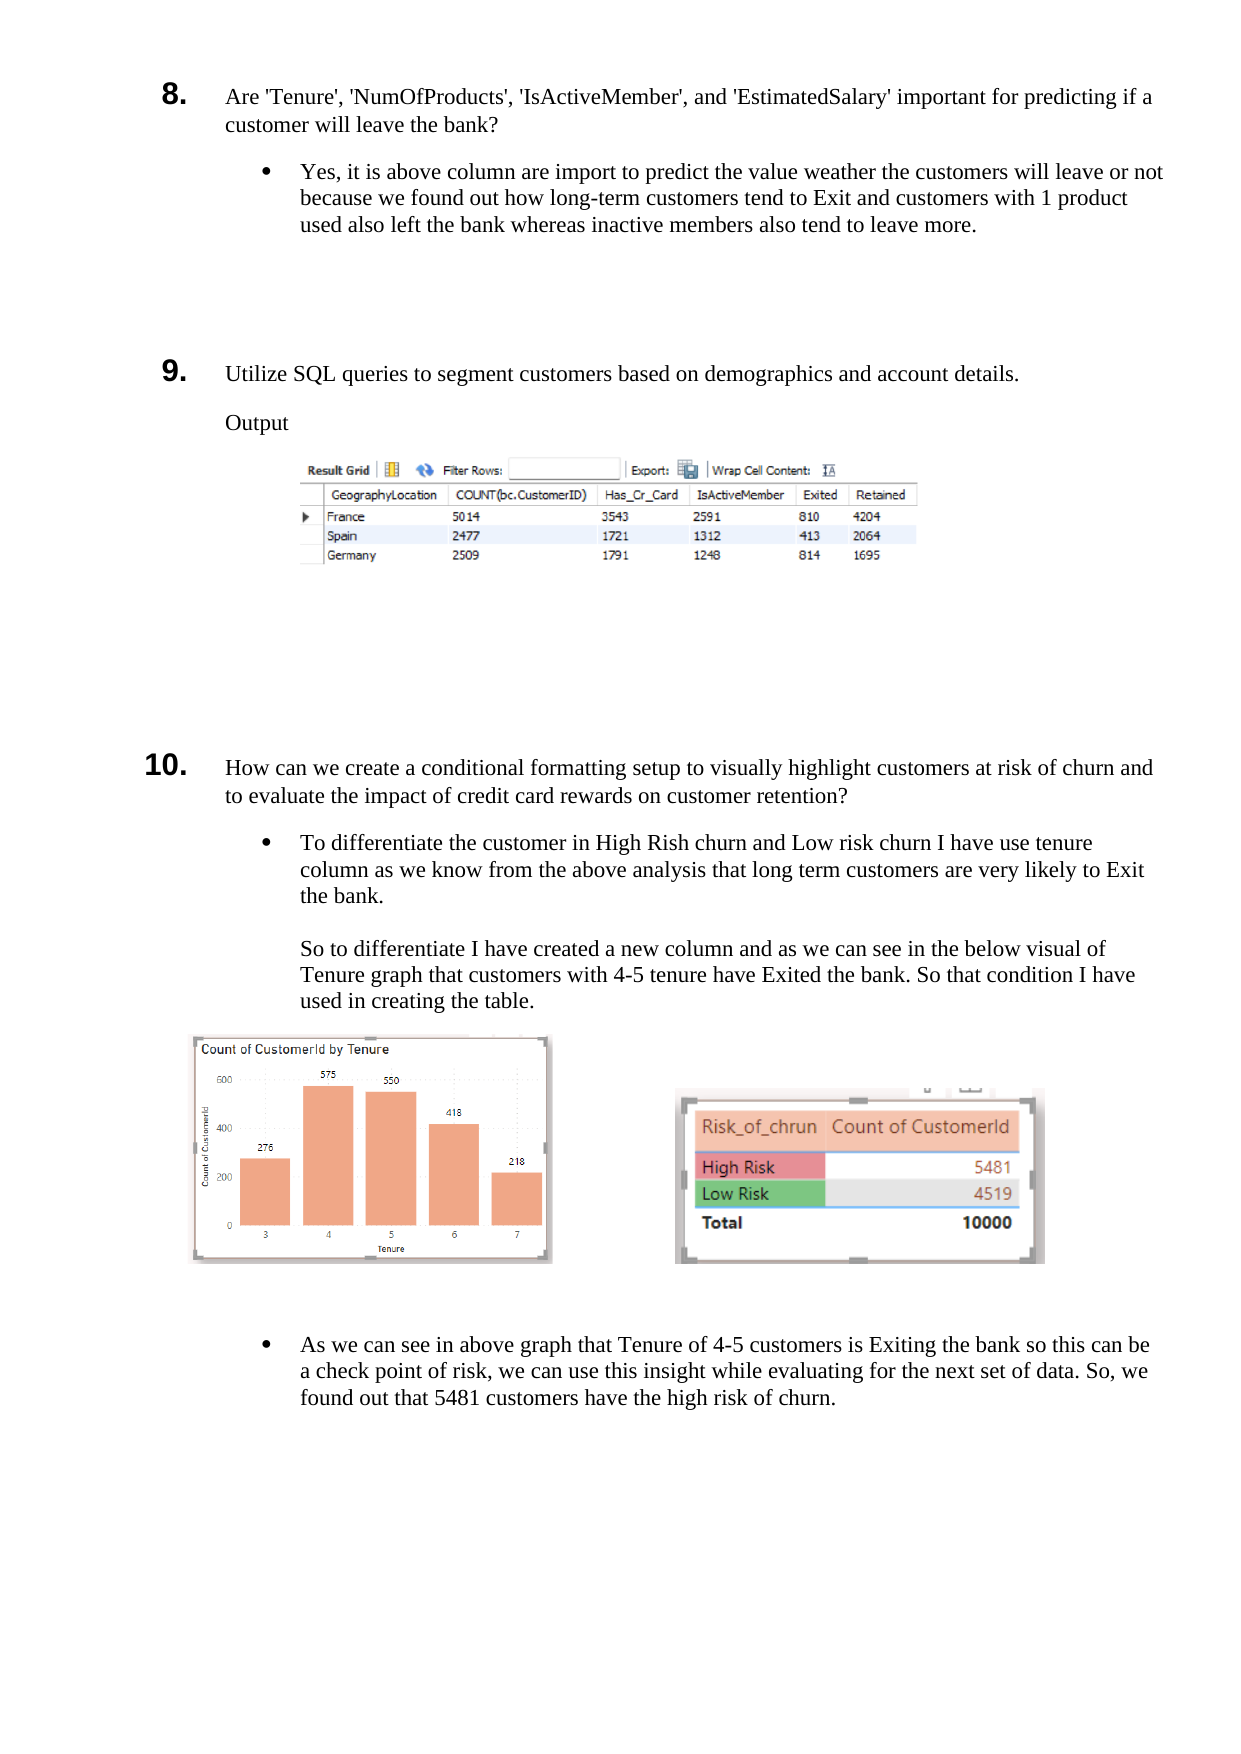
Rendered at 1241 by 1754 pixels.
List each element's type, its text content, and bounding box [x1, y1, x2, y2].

text Output [75, 409, 1165, 436]
list Utilize SQL queries to segment customers based on demographics and account details. [187, 352, 1165, 388]
list To differentiate the customer in High Rish churn and Low risk churn I have use tenure column as we know from the above analysis that long term customers are very likely to Exit the bank. So to differentiate I have created a new column and as we can see in the below visual of Tenure graph that customers with 4-5 tenure have Exited the bank. So that condition I have used in creating the table. [262, 829, 1165, 1014]
list Are 'Tenure', 'NumOfProducts', 'IsActiveMember', and 'EstimatedSalary' important for predicting if a customer will leave the bank? [187, 75, 1165, 137]
list As we can see in above graph that Tenure of 4-5 customers is Exiting the bank so this can be a check point of risk, we can use this insight while evaluating for the next set of data. So, we found out that 5481 customers have the high risk of churn. [262, 1331, 1165, 1410]
picture [675, 1088, 1045, 1264]
picture [300, 456, 922, 584]
list Yes, it is above column are import to predict the value weather the customers will leave or not because we found out how long-term customers tend to Exit and customers with 1 product used also left the bank whereas inactive members also tend to leave more. [262, 158, 1165, 237]
picture [187, 1034, 553, 1264]
list How can we create a conditional formatting setup to visually highlight customers at risk of churn and to evaluate the impact of credit card rewards on customer retention? [187, 746, 1165, 808]
